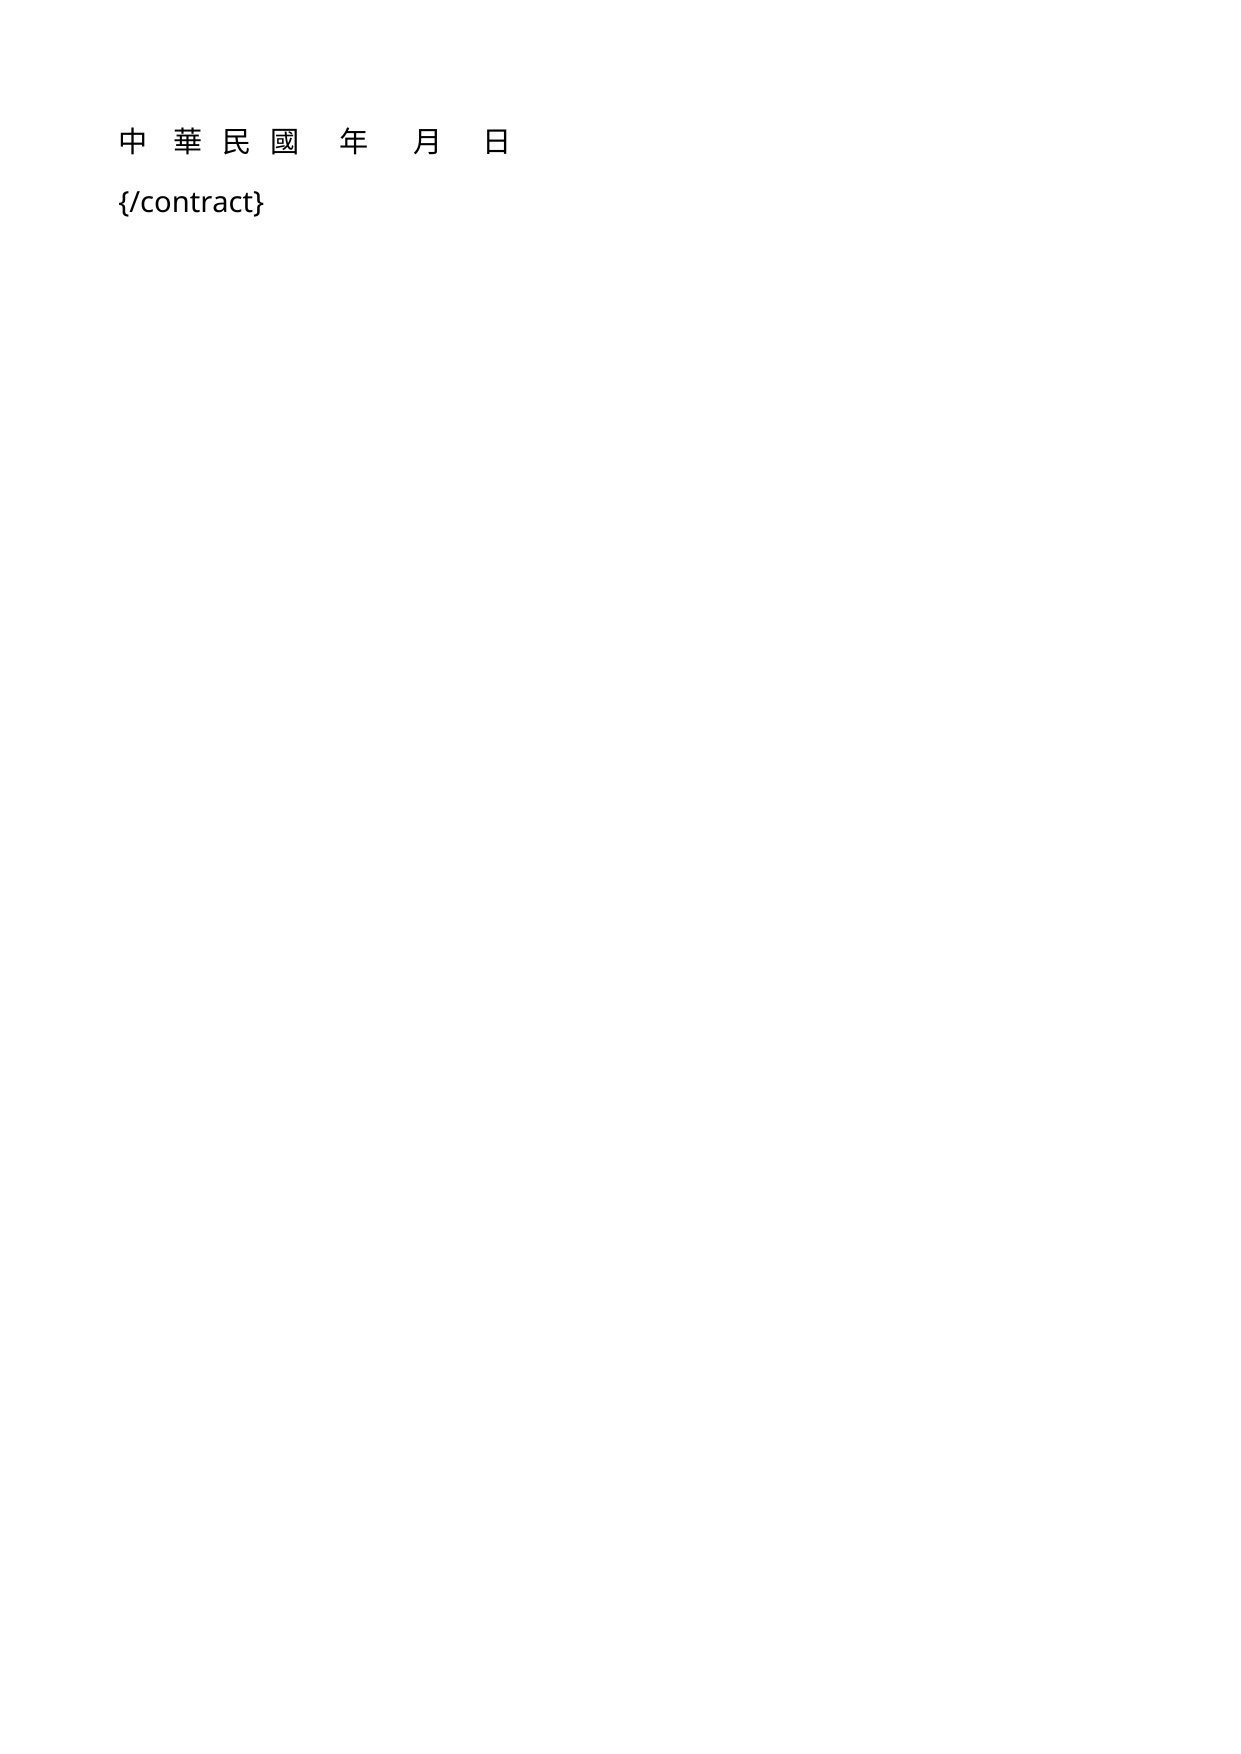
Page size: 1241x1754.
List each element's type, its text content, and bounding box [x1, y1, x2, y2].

text {/contract} [118, 182, 1122, 221]
text 中 華 民 國 年 月 日 [118, 118, 1122, 160]
